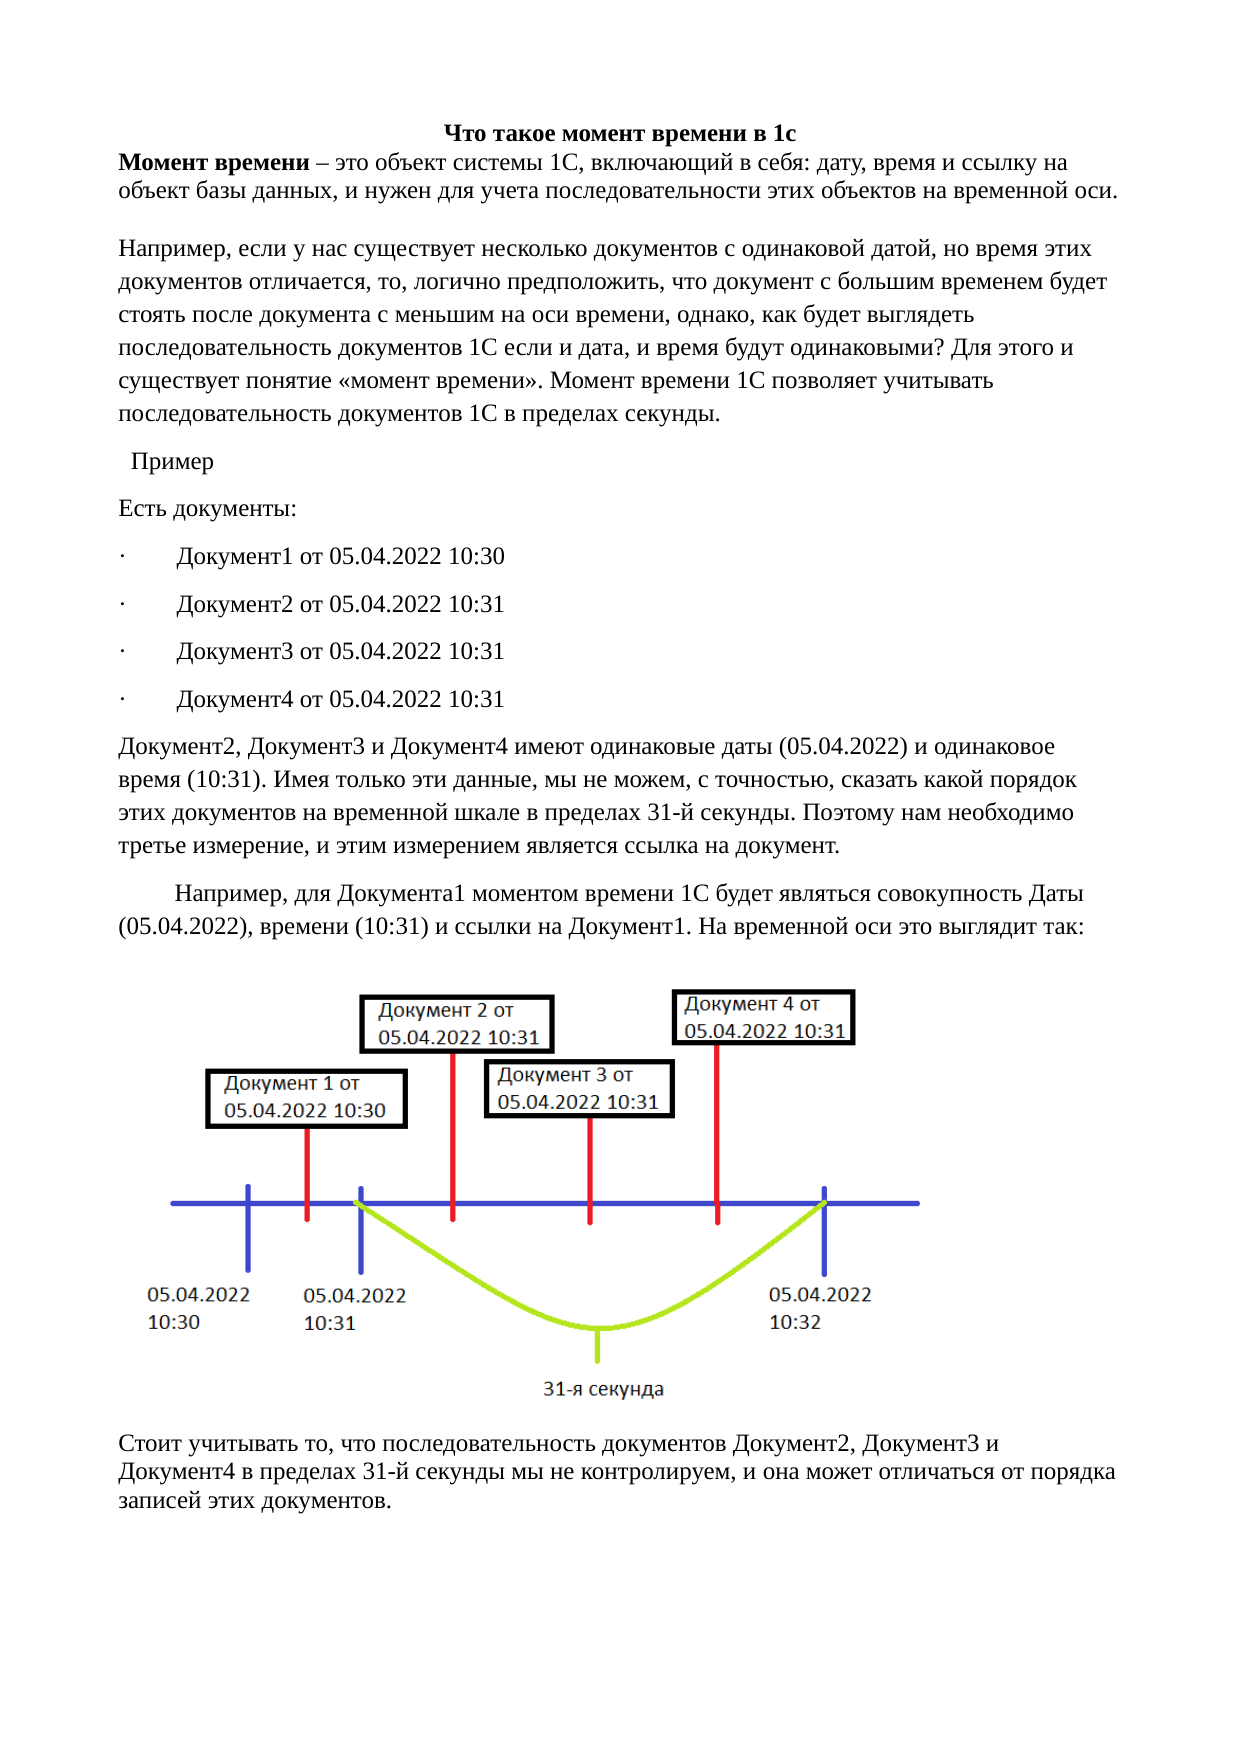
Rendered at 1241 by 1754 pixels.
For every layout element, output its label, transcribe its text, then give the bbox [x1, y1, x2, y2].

text · Документ2 от 05.04.2022 10:31 [118, 589, 1122, 617]
text Есть документы: [118, 493, 1122, 522]
text · Документ3 от 05.04.2022 10:31 [118, 636, 1122, 665]
text Например, для Документа1 моментом времени 1С будет являться совокупность Даты (05.04.2022), времени (10:31) и ссылки на Документ1. На временной оси это выглядит так: [118, 878, 1122, 940]
picture [142, 985, 922, 1404]
text Документ2, Документ3 и Документ4 имеют одинаковые даты (05.04.2022) и одинаковое время (10:31). Имея только эти данные, мы не можем, с точностью, сказать какой порядок этих документов на временной шкале в пределах 31-й секунды. Поэтому нам необходимо третье измерение, и этим измерением является ссылка на документ. [118, 731, 1122, 859]
text Например, если у нас существует несколько документов с одинаковой датой, но время этих документов отличается, то, логично предположить, что документ с большим временем будет стоять после документа с меньшим на оси времени, однако, как будет выглядеть последовательность документов 1С если и дата, и время будут одинаковыми? Для этого и существует понятие «момент времени». Момент времени 1С позволяет учитывать последовательность документов 1С в пределах секунды. [118, 233, 1122, 427]
text · Документ1 от 05.04.2022 10:30 [118, 541, 1122, 570]
text Пример [118, 446, 1122, 474]
text Что такое момент времени в 1с [118, 118, 1122, 147]
text Момент времени – это объект системы 1С, включающий в себя: дату, время и ссылку на объект базы данных, и нужен для учета последовательности этих объектов на временной оси. [118, 147, 1122, 204]
text · Документ4 от 05.04.2022 10:31 [118, 684, 1122, 713]
text Стоит учитывать то, что последовательность документов Документ2, Документ3 и Документ4 в пределах 31-й секунды мы не контролируем, и она может отличаться от порядка записей этих документов. [118, 1428, 1122, 1514]
